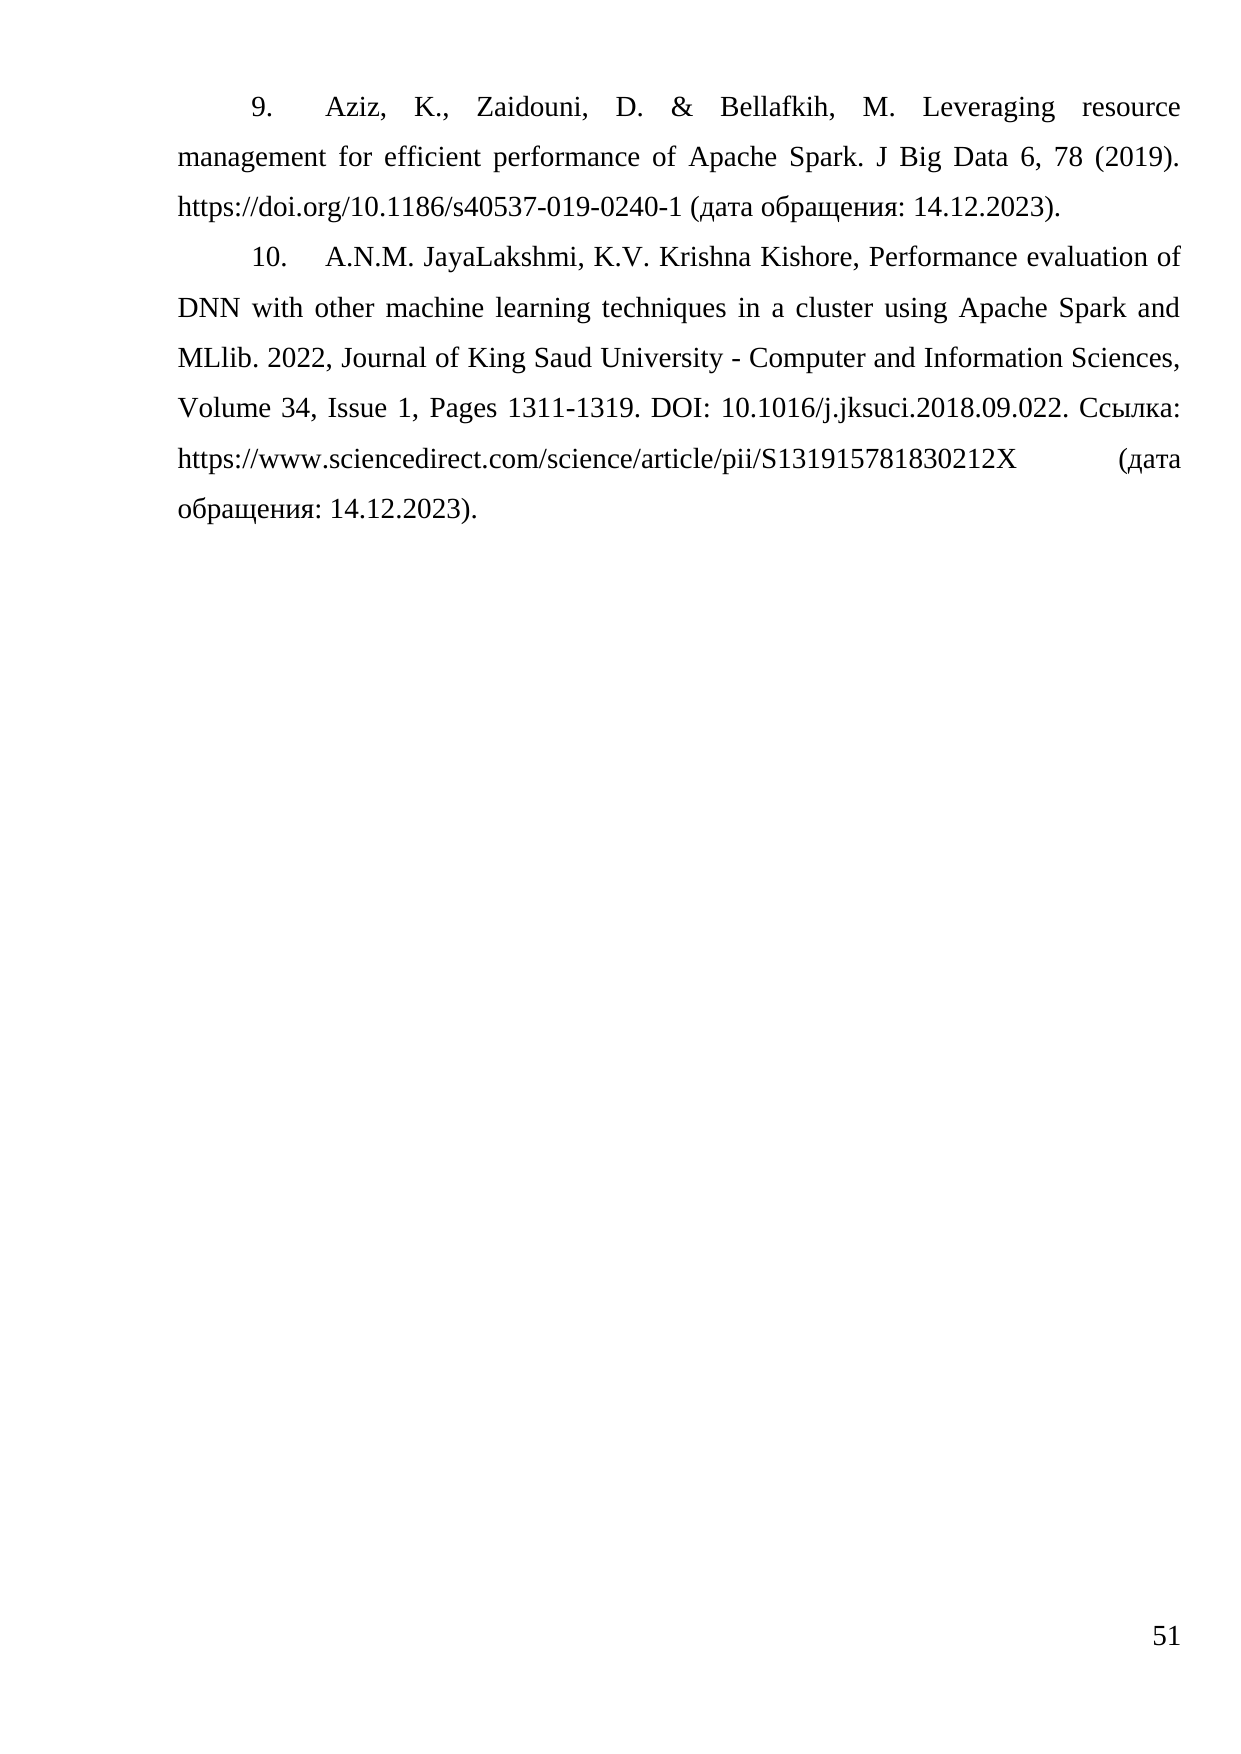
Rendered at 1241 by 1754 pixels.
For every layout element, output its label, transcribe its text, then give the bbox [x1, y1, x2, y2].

list A.N.M. JayaLakshmi, K.V. Krishna Kishore, Performance evaluation of DNN with other machine learning techniques in a cluster using Apache Spark and MLlib. 2022, Journal of King Saud University - Computer and Information Sciences, Volume 34, Issue 1, Pages 1311-1319. DOI: 10.1016/j.jksuci.2018.09.022. Ссылка: https://www.sciencedirect.com/science/article/pii/S131915781830212X (дата обращения: 14.12.2023). [177, 239, 1181, 525]
list Aziz, K., Zaidouni, D. & Bellafkih, M. Leveraging resource management for efficient performance of Apache Spark. J Big Data 6, 78 (2019). https://doi.org/10.1186/s40537-019-0240-1 (дата обращения: 14.12.2023). [177, 89, 1181, 223]
